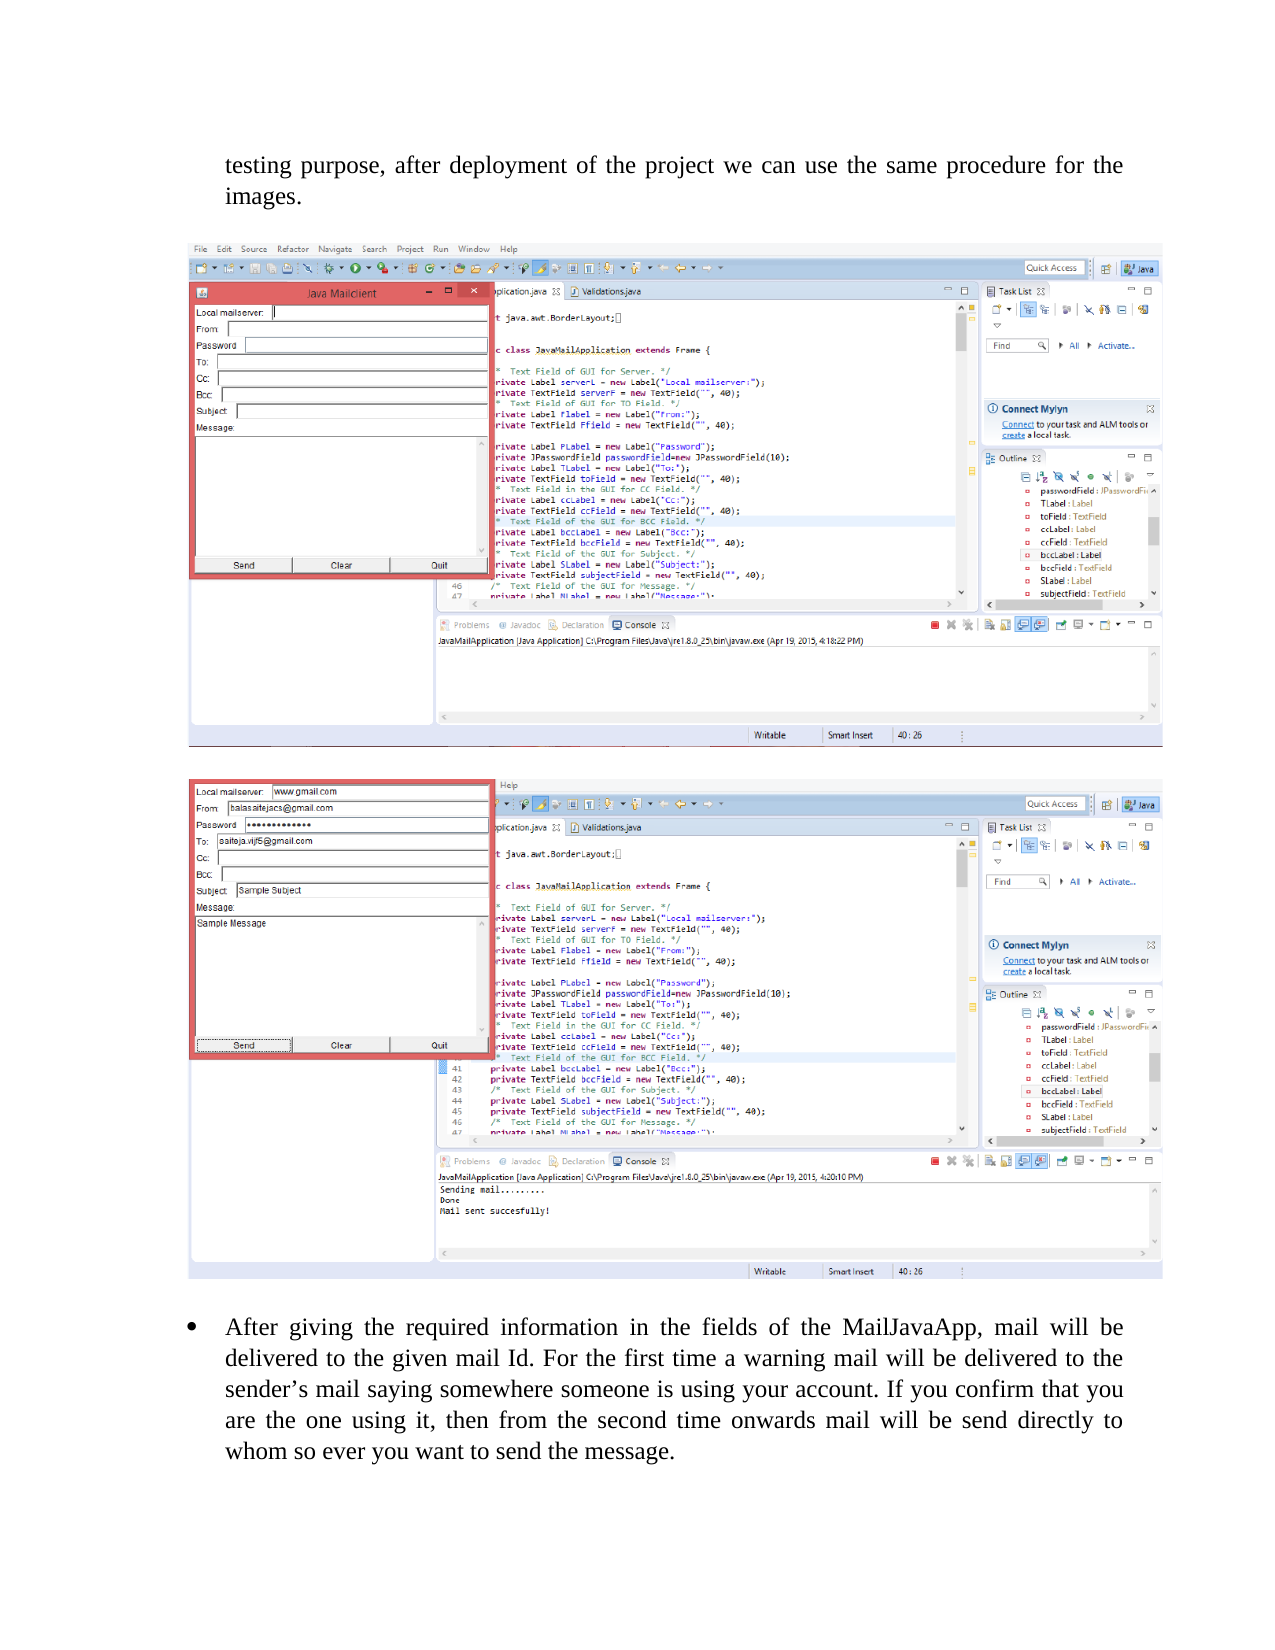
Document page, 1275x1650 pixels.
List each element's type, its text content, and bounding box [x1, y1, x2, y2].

picture [187, 779, 1163, 1279]
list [187, 150, 1125, 210]
list After giving the required information in the fields of the MailJavaApp, mail will be delivered to the given mail Id. For the first time a warning mail will be delivered to the sender’s mail saying somewhere someone is using your account. If you confirm that you are the one using it, then from the second time onwards mail will be send directly to whom so ever you want to send the message. [187, 1312, 1125, 1464]
picture [187, 243, 1163, 747]
